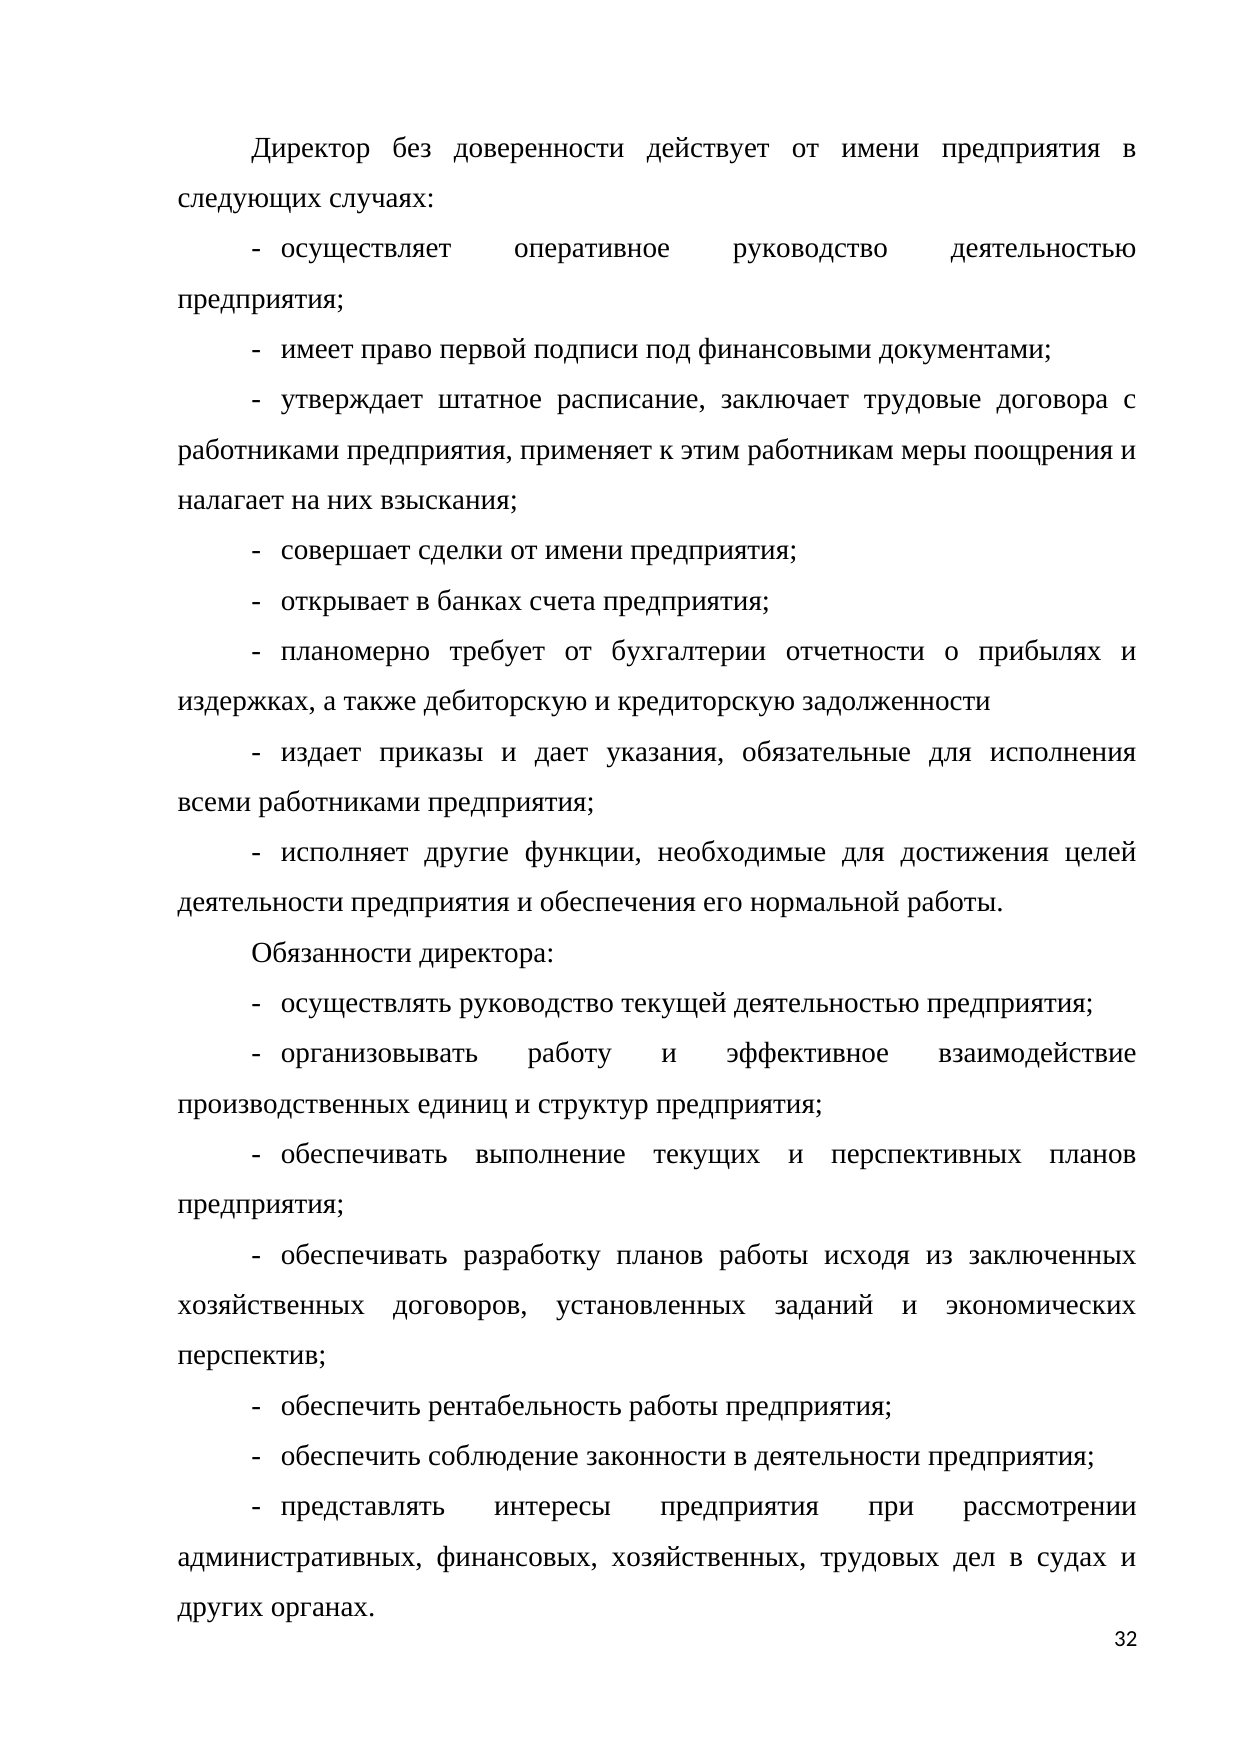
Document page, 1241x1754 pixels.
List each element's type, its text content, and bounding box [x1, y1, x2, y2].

list имеет право первой подписи под финансовыми документами; [177, 331, 1137, 365]
list утверждает штатное расписание, заключает трудовые договора с работниками предприятия, применяет к этим работникам меры поощрения и налагает на них взыскания; [177, 381, 1137, 516]
list обеспечивать выполнение текущих и перспективных планов предприятия; [177, 1136, 1137, 1220]
text Обязанности директора: [177, 935, 1137, 968]
list планомерно требует от бухгалтерии отчетности о прибылях и издержках, а также дебиторскую и кредиторскую задолженности [177, 633, 1137, 717]
list обеспечивать разработку планов работы исходя из заключенных хозяйственных договоров, установленных заданий и экономических перспектив; [177, 1237, 1137, 1371]
list совершает сделки от имени предприятия; [177, 532, 1137, 566]
list осуществлять руководство текущей деятельностью предприятия; [177, 985, 1137, 1019]
list осуществляет оперативное руководство деятельностью предприятия; [177, 231, 1137, 314]
list организовывать работу и эффективное взаимодействие производственных единиц и структур предприятия; [177, 1036, 1137, 1119]
list исполняет другие функции, необходимые для достижения целей деятельности предприятия и обеспечения его нормальной работы. [177, 834, 1137, 918]
text Директор без доверенности действует от имени предприятия в следующих случаях: [177, 130, 1137, 214]
list открывает в банках счета предприятия; [177, 583, 1137, 616]
list издает приказы и дает указания, обязательные для исполнения всеми работниками предприятия; [177, 734, 1137, 817]
list обеспечить соблюдение законности в деятельности предприятия; [177, 1438, 1137, 1472]
list обеспечить рентабельность работы предприятия; [177, 1388, 1137, 1421]
list представлять интересы предприятия при рассмотрении административных, финансовых, хозяйственных, трудовых дел в судах и других органах. [177, 1488, 1137, 1622]
